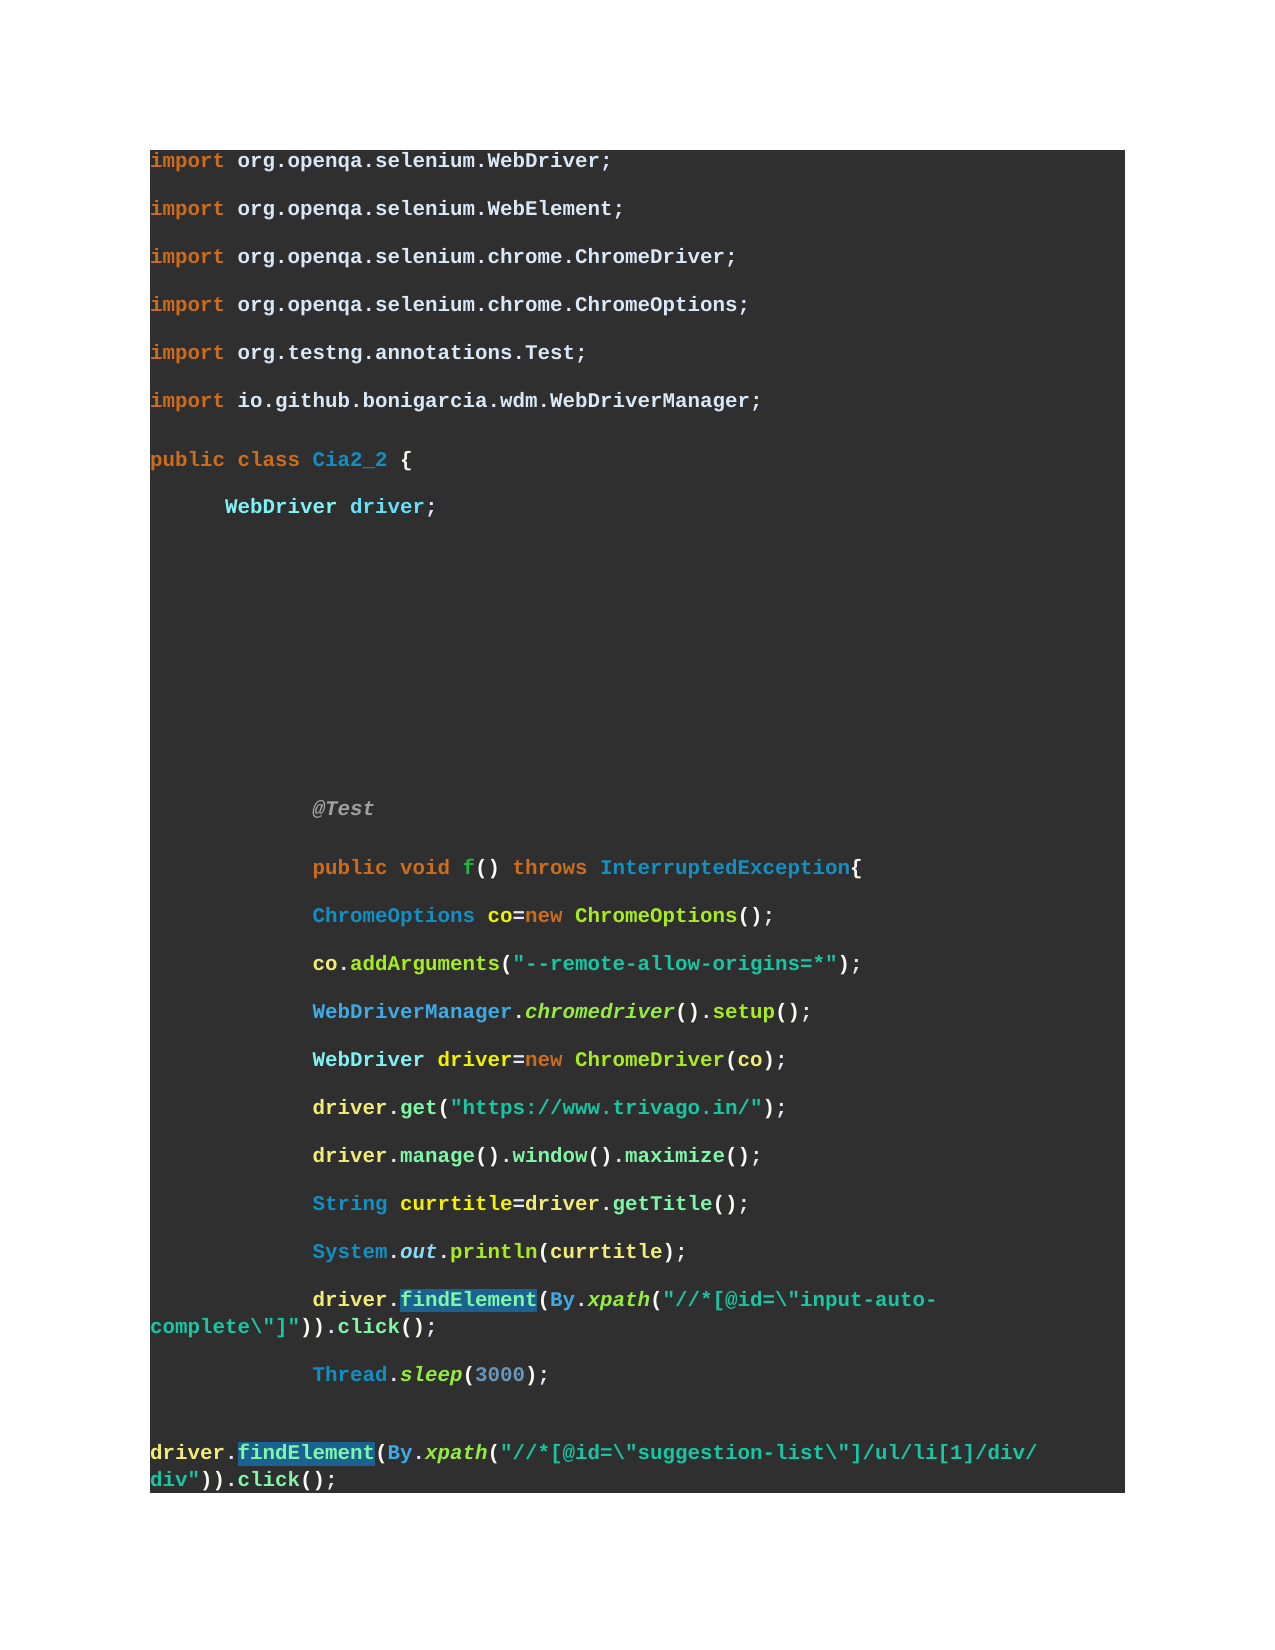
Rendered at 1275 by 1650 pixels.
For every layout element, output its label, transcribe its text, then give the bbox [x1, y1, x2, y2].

text @Test [150, 798, 1125, 822]
text import org.openqa.selenium.WebDriver; [150, 150, 1125, 174]
text driver.get("https://www.trivago.in/"); [150, 1097, 1125, 1120]
text driver.findElement(By.xpath("//*[@id=\"suggestion-list\"]/ul/li[1]/div/div")).click(); [150, 1412, 1125, 1493]
text WebDriver driver; [150, 497, 1125, 520]
text System.out.println(currtitle); [150, 1241, 1125, 1264]
text WebDriverManager.chromedriver().setup(); [150, 1001, 1125, 1024]
text ChromeOptions co=new ChromeOptions(); [150, 905, 1125, 928]
text import io.github.bonigarcia.wdm.WebDriverManager; [150, 390, 1125, 414]
text WebDriver driver=new ChromeDriver(co); [150, 1049, 1125, 1072]
text public class Cia2_2 { [150, 448, 1125, 472]
text import org.testng.annotations.Test; [150, 342, 1125, 366]
text co.addArguments("--remote-allow-origins=*"); [150, 953, 1125, 976]
text String currtitle=driver.getTitle(); [150, 1193, 1125, 1216]
text Thread.sleep(3000); [150, 1364, 1125, 1388]
text public void f() throws InterruptedException{ [150, 857, 1125, 880]
text driver.findElement(By.xpath("//*[@id=\"input-auto-complete\"]")).click(); [150, 1289, 1125, 1340]
text import org.openqa.selenium.WebElement; [150, 198, 1125, 222]
text import org.openqa.selenium.chrome.ChromeDriver; [150, 246, 1125, 270]
text driver.manage().window().maximize(); [150, 1145, 1125, 1168]
text import org.openqa.selenium.chrome.ChromeOptions; [150, 294, 1125, 318]
